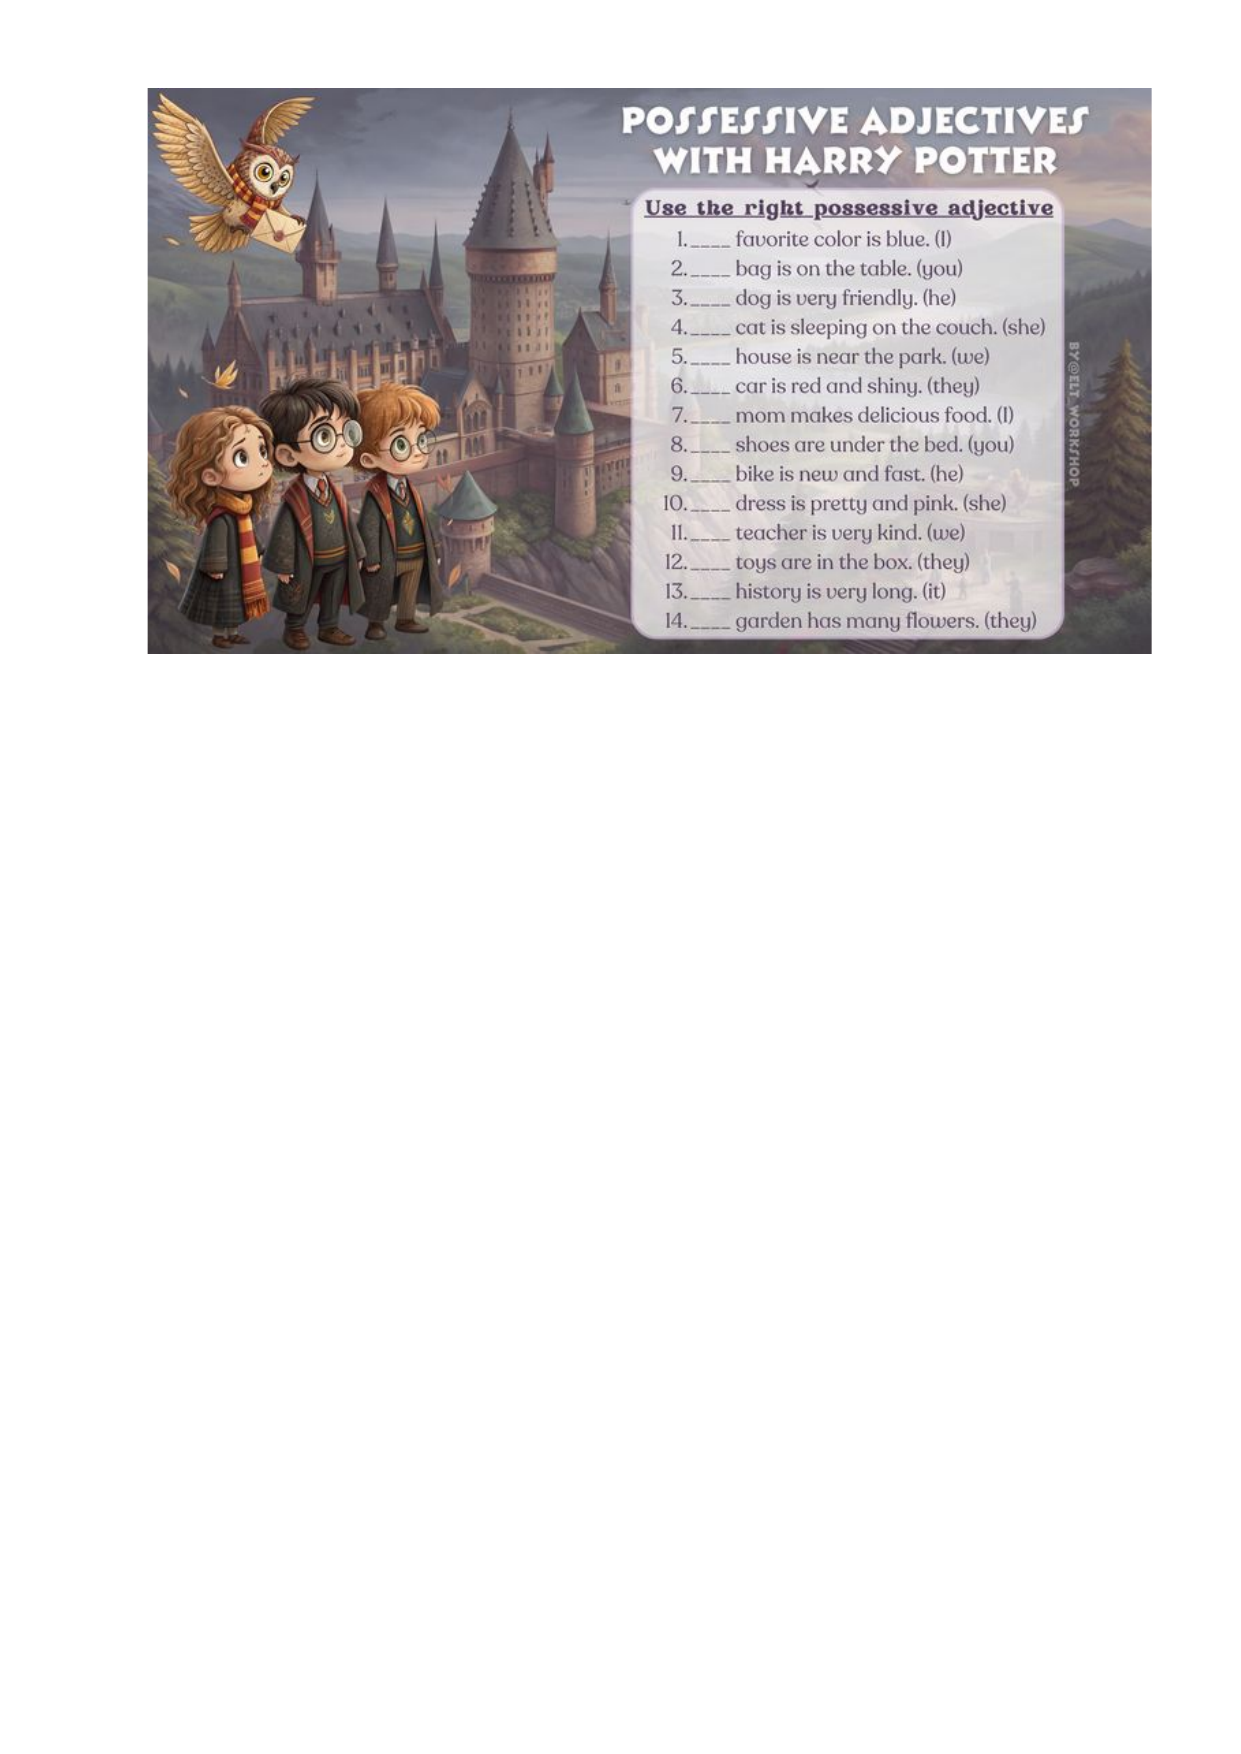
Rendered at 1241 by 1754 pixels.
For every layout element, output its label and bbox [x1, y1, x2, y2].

picture [147, 88, 1152, 654]
